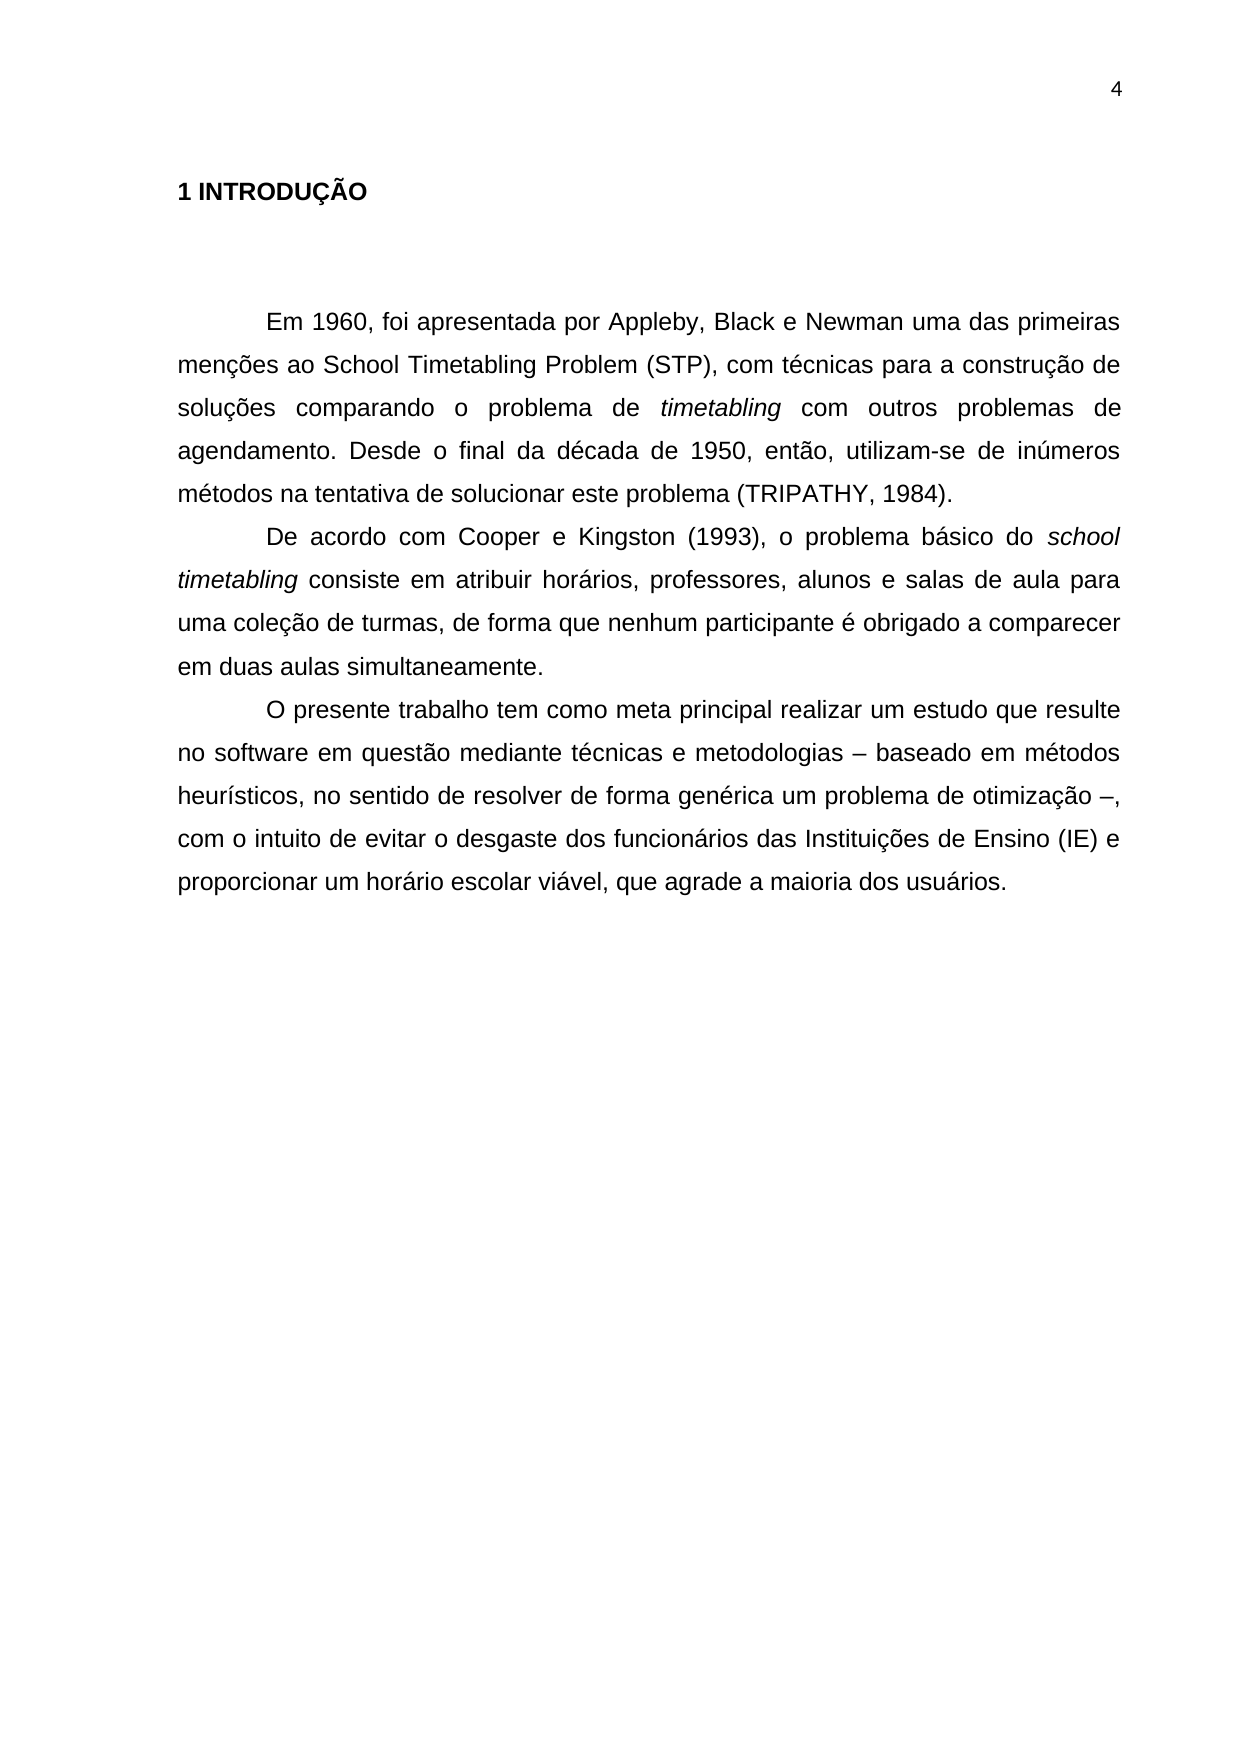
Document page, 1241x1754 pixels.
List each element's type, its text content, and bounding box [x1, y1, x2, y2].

text O presente trabalho tem como meta principal realizar um estudo que resulte no software em questão mediante técnicas e metodologias – baseado em métodos heurísticos, no sentido de resolver de forma genérica um problema de otimização –, com o intuito de evitar o desgaste dos funcionários das Instituições de Ensino (IE) e proporcionar um horário escolar viável, que agrade a maioria dos usuários. [177, 695, 1122, 896]
subtitle 1 INTRODUÇÃO [177, 177, 1122, 206]
text Em 1960, foi apresentada por Appleby, Black e Newman uma das primeiras menções ao School Timetabling Problem (STP), com técnicas para a construção de soluções comparando o problema de timetabling com outros problemas de agendamento. Desde o final da década de 1950, então, utilizam-se de inúmeros métodos na tentativa de solucionar este problema (TRIPATHY, 1984). [177, 307, 1122, 508]
text De acordo com Cooper e Kingston (1993), o problema básico do school timetabling consiste em atribuir horários, professores, alunos e salas de aula para uma coleção de turmas, de forma que nenhum participante é obrigado a comparecer em duas aulas simultaneamente. [177, 522, 1122, 680]
